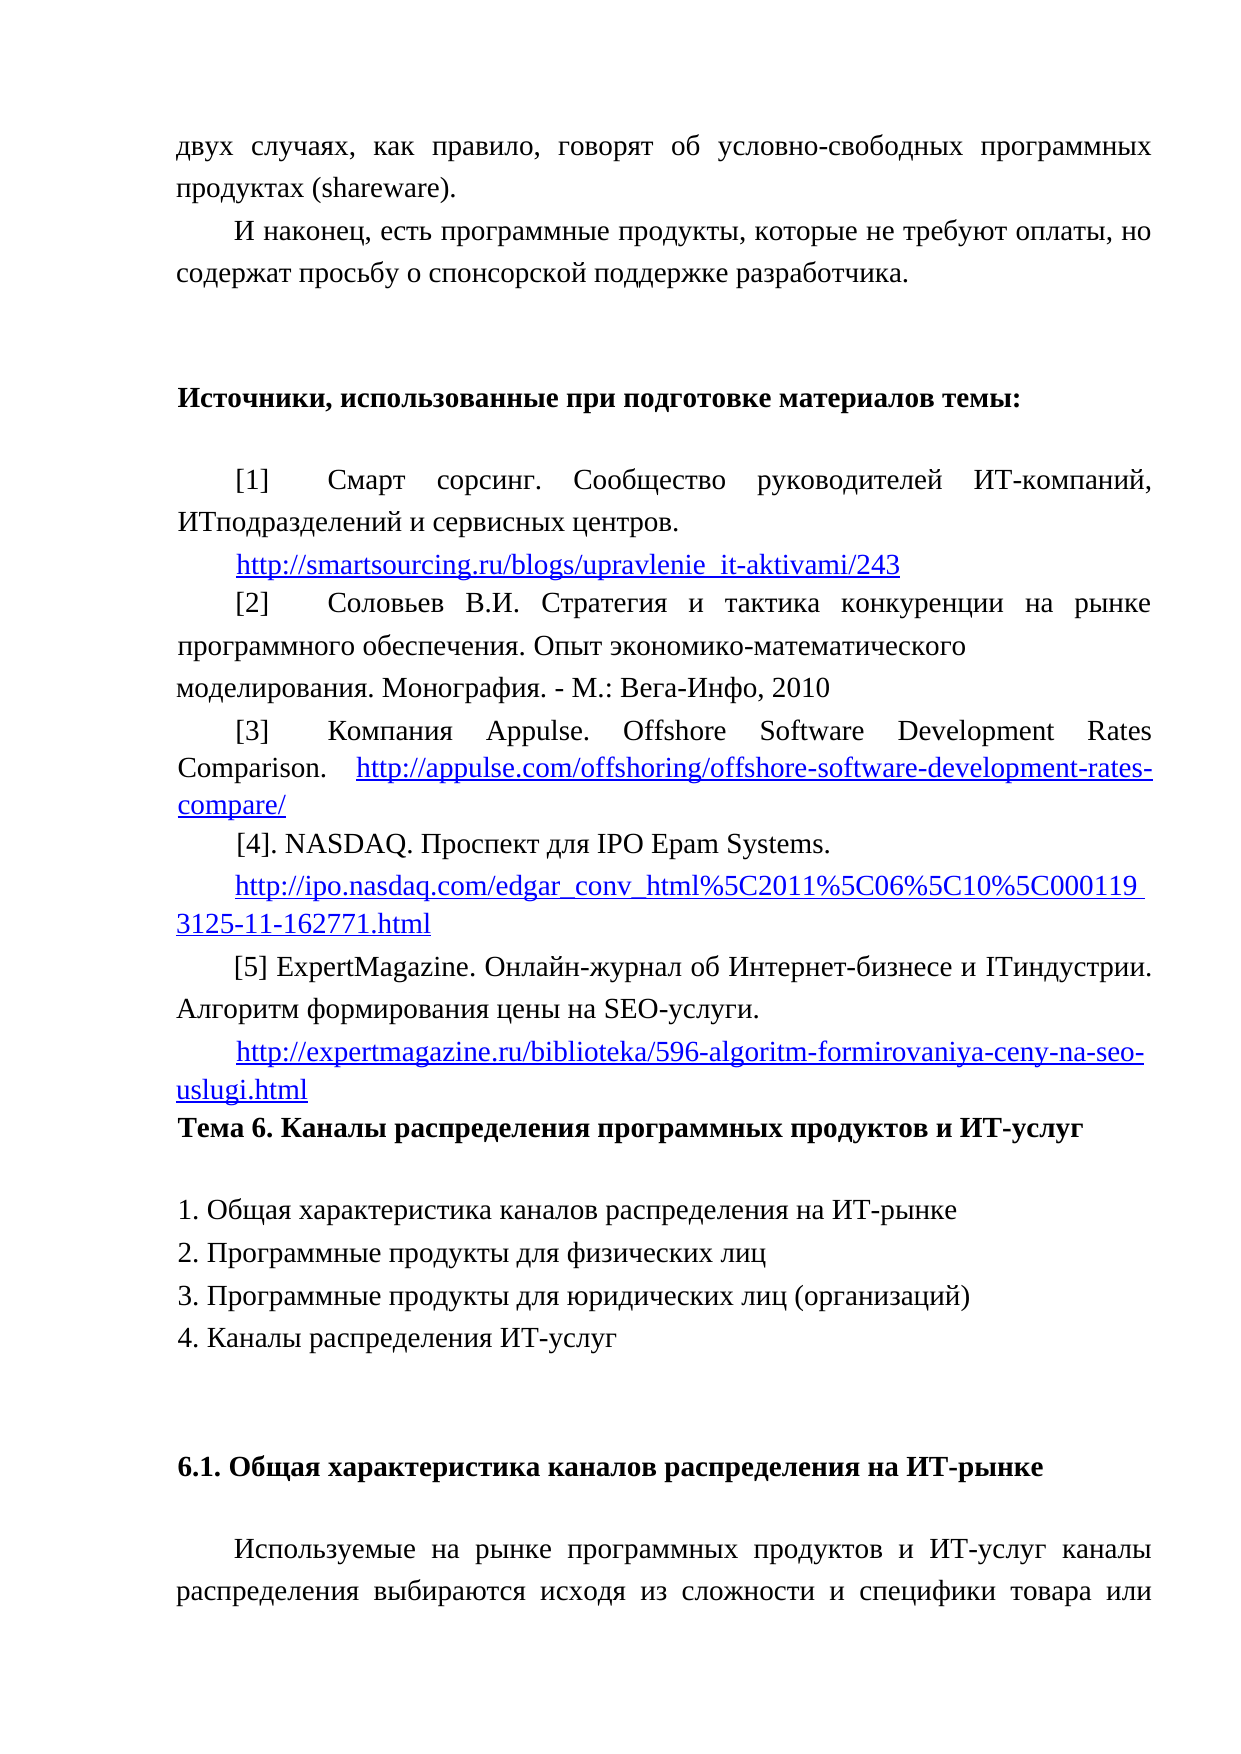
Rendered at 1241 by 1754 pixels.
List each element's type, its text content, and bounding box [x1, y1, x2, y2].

list Каналы распределения ИТ-услуг [177, 1321, 1152, 1354]
text [5] ExpertMagazine. Онлайн-журнал об Интернет-бизнесе и ITиндустрии. Алгоритм формирования цены на SEO-услуги. [176, 949, 1152, 1025]
text http://ipo.nasdaq.com/edgar_conv_html%5C2011%5C06%5C10%5C000119 3125-11-162771.html [176, 868, 1190, 939]
text [4]. NASDAQ. Проспект для IPO Epam Systems. [236, 826, 1152, 859]
text http://smartsourcing.ru/blogs/upravlenie_it-aktivami/243 [236, 547, 1190, 581]
text моделирования. Монография. - М.: Вега-Инфо, 2010 [176, 670, 1152, 704]
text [176, 1531, 1152, 1607]
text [176, 128, 1152, 203]
subtitle 6.1. Общая характеристика каналов распределения на ИТ-рынке [177, 1449, 1190, 1483]
text Источники, использованные при подготовке материалов темы: [177, 381, 1190, 414]
list Общая характеристика каналов распределения на ИТ-рынке [177, 1192, 1152, 1226]
text uslugi.html [176, 1072, 1190, 1106]
list Программные продукты для физических лиц [177, 1235, 1152, 1269]
list Компания Appulse. Offshore Software Development Rates Comparison. http://appulse.com/offshoring/offshore-software-development-rates-compare/ [177, 713, 1152, 821]
subtitle Тема 6. Каналы распределения программных продуктов и ИТ-услуг [177, 1111, 1190, 1144]
list Программные продукты для юридических лиц (организаций) [177, 1278, 1152, 1311]
list Смарт сорсинг. Сообщество руководителей ИТ-компаний, ИТподразделений и сервисных центров. [177, 462, 1152, 538]
text И наконец, есть программные продукты, которые не требуют оплаты, но содержат просьбу о спонсорской поддержке разработчика. [176, 213, 1152, 288]
text http://expertmagazine.ru/biblioteka/596-algoritm-formirovaniya-ceny-na-seo- [236, 1034, 1190, 1067]
list Соловьев В.И. Стратегия и тактика конкуренции на рынке программного обеспечения. Опыт экономико-математического [177, 586, 1152, 661]
